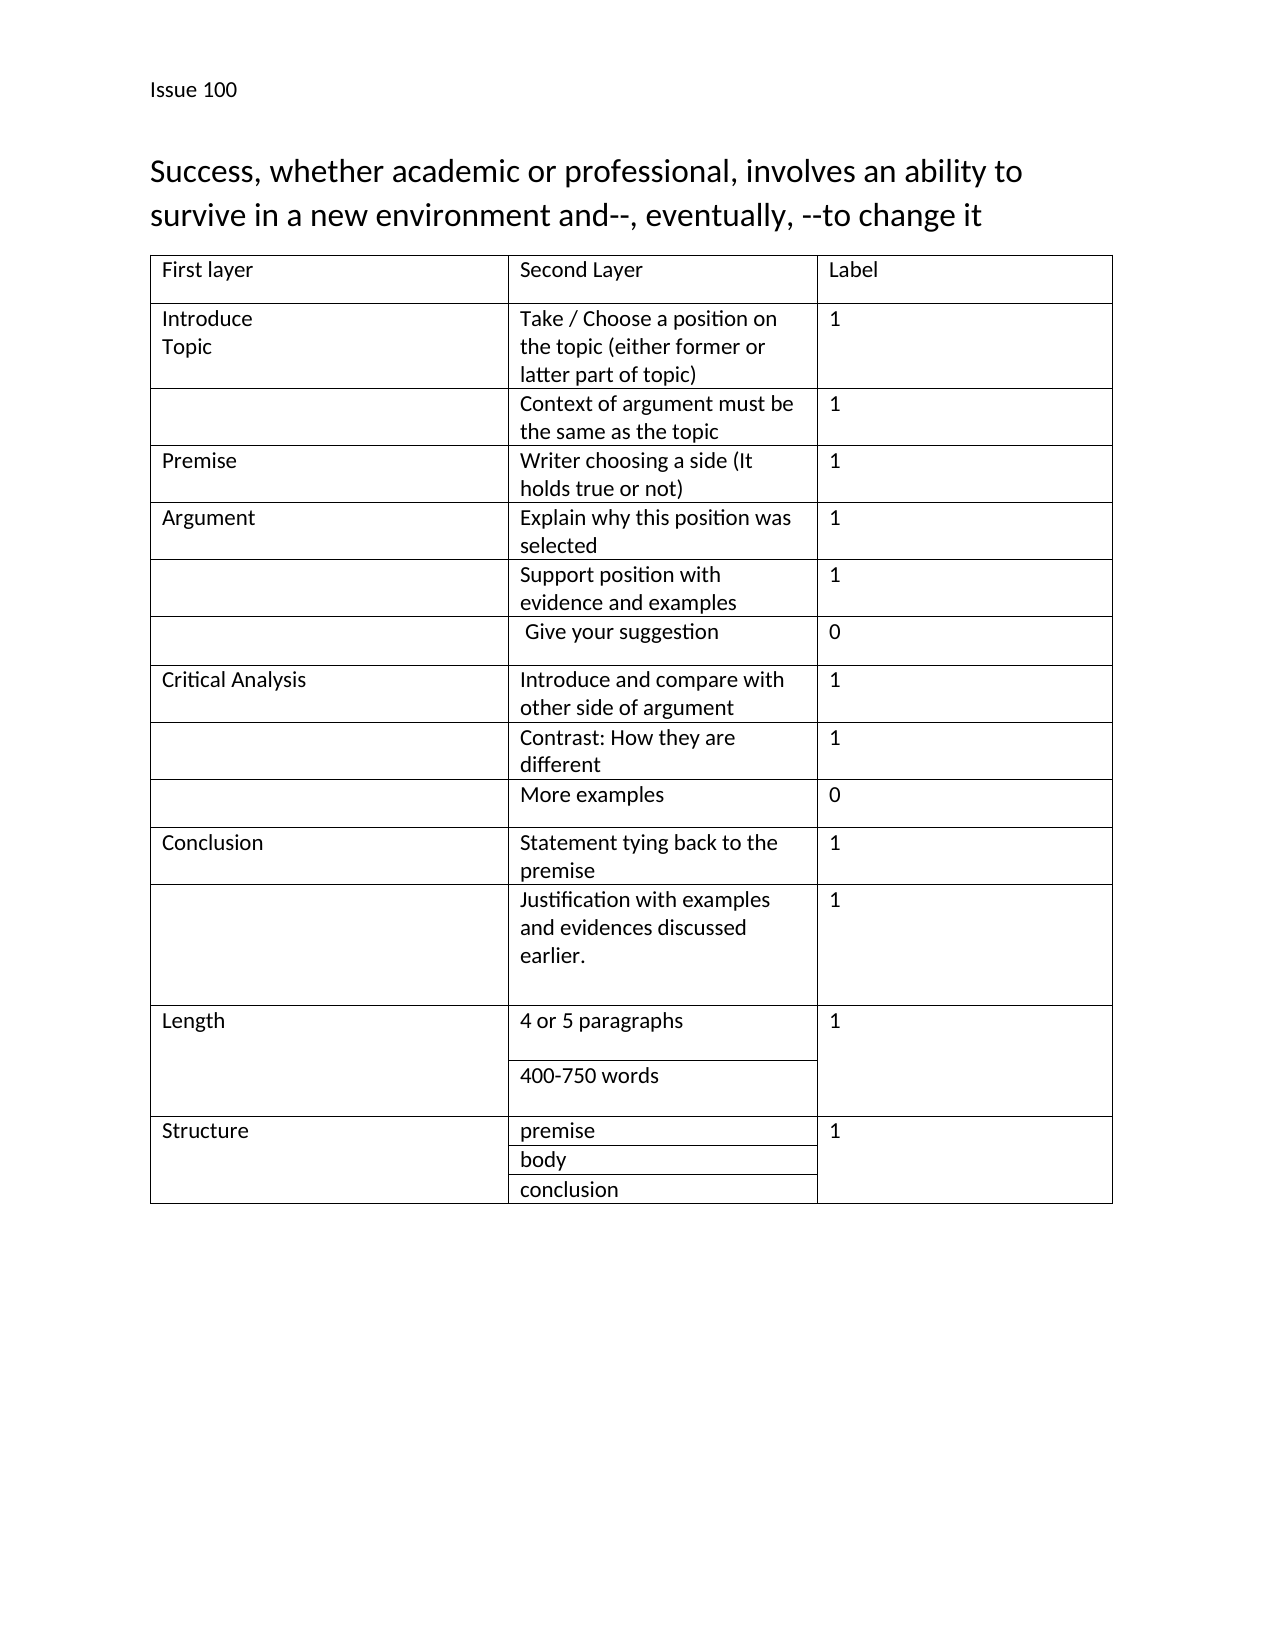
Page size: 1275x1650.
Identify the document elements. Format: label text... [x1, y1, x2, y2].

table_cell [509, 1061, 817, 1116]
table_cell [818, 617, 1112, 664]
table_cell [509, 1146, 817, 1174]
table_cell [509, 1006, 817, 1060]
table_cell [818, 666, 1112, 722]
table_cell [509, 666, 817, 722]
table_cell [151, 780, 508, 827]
text Success, whether academic or professional, involves an ability to survive in a new environment and--, eventually, --to change it [150, 150, 1125, 235]
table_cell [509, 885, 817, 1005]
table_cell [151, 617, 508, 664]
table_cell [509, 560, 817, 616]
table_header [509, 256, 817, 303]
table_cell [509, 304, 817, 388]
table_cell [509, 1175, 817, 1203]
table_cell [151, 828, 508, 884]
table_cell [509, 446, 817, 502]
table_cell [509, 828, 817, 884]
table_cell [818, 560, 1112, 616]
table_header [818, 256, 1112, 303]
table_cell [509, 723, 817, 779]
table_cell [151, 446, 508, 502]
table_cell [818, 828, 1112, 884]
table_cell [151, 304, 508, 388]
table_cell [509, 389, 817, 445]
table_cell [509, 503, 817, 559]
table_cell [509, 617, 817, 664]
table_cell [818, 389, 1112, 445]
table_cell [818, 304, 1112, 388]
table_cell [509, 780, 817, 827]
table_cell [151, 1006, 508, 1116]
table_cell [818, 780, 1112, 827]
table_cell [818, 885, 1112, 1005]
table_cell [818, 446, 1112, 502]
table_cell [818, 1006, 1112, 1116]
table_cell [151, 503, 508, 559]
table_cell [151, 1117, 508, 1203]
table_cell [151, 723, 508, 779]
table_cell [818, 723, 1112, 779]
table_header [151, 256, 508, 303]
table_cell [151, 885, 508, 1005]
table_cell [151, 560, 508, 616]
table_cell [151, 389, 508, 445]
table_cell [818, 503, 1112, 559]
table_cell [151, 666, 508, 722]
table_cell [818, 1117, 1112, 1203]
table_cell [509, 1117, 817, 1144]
